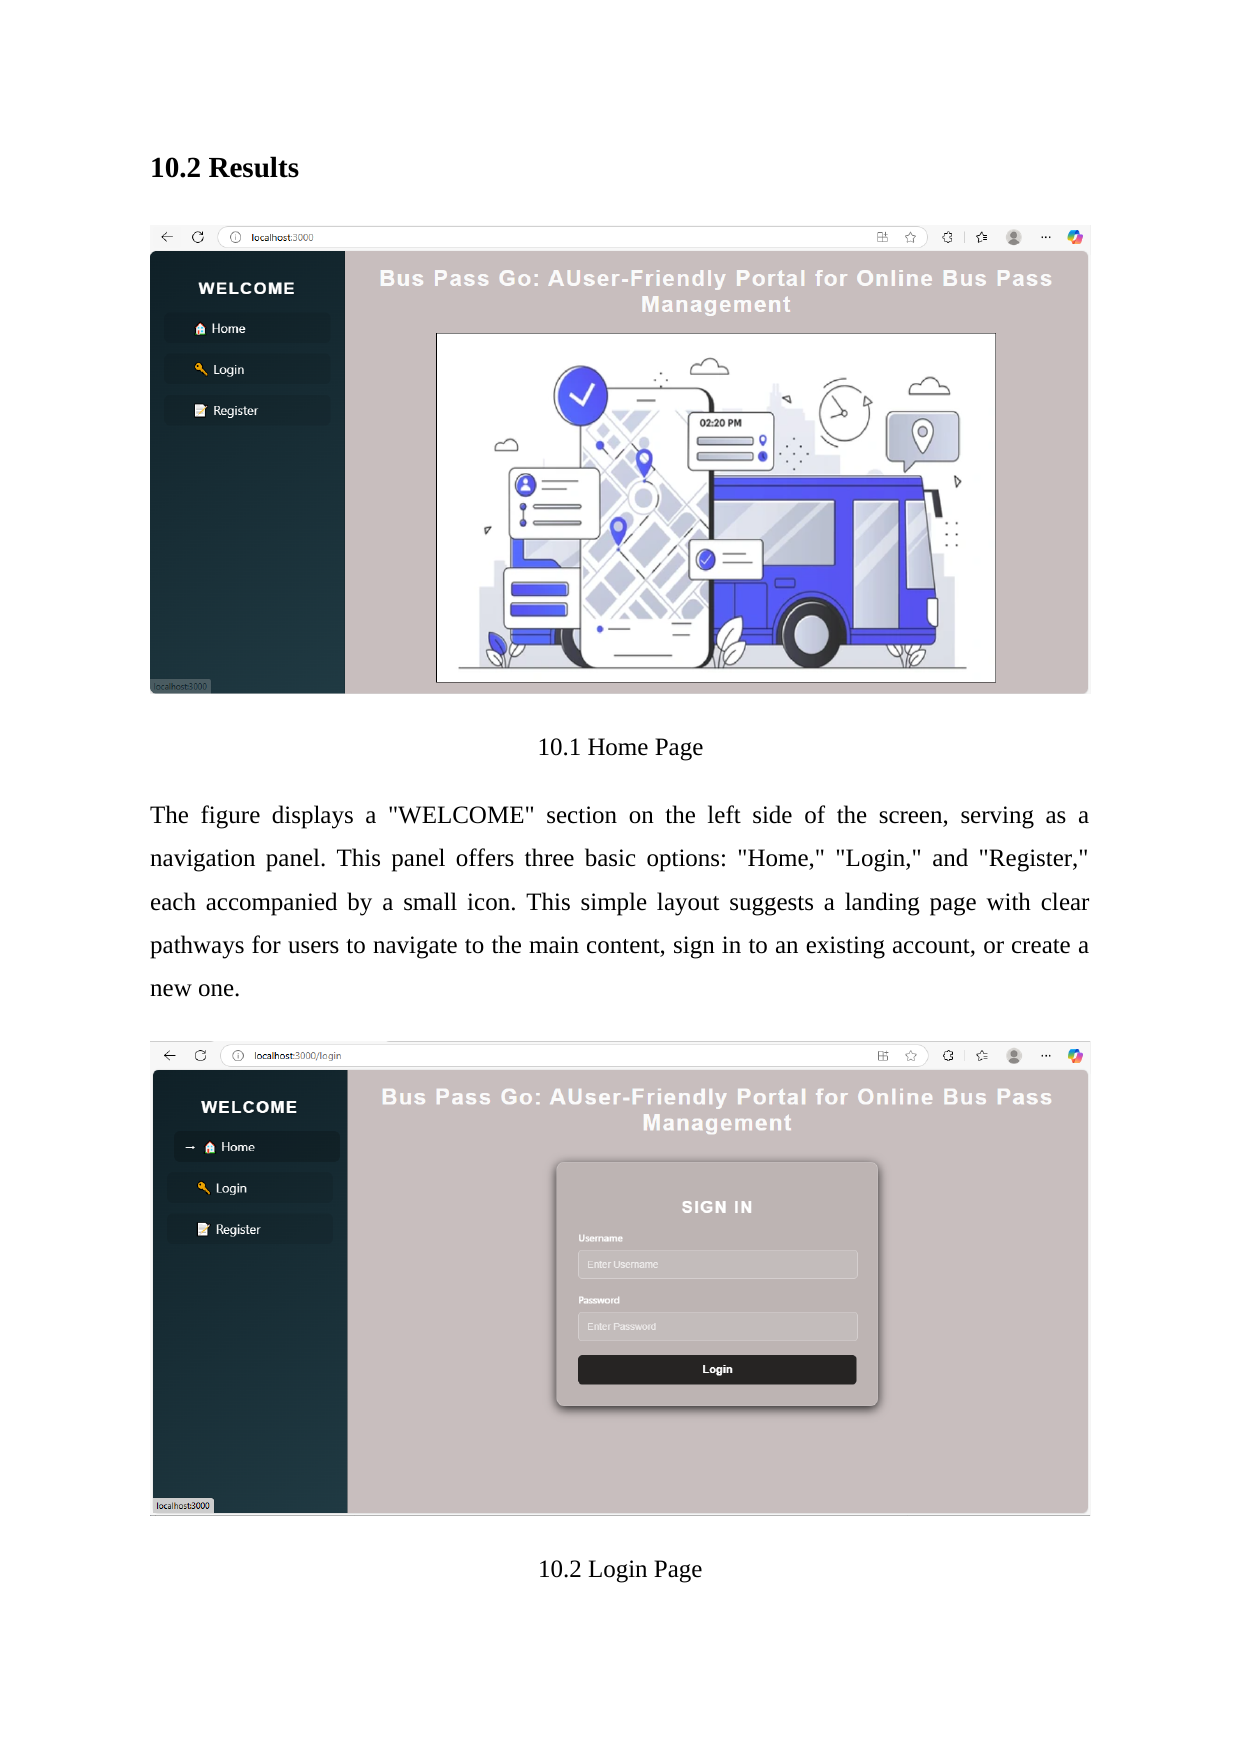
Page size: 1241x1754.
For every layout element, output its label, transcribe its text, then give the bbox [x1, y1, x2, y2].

text 10.1 Home Page [150, 732, 1090, 761]
text The figure displays a "WELCOME" section on the left side of the screen, serving as a navigation panel. This panel offers three basic options: "Home," "Login," and "Register," each accompanied by a small icon. This simple layout suggests a landing page with clear pathways for users to navigate to the main content, sign in to an existing account, or create a new one. [150, 800, 1090, 1002]
picture [150, 225, 1091, 694]
text 10.2 Login Page [150, 1554, 1090, 1583]
picture [150, 1041, 1091, 1516]
text 10.2 Results [150, 150, 1090, 183]
